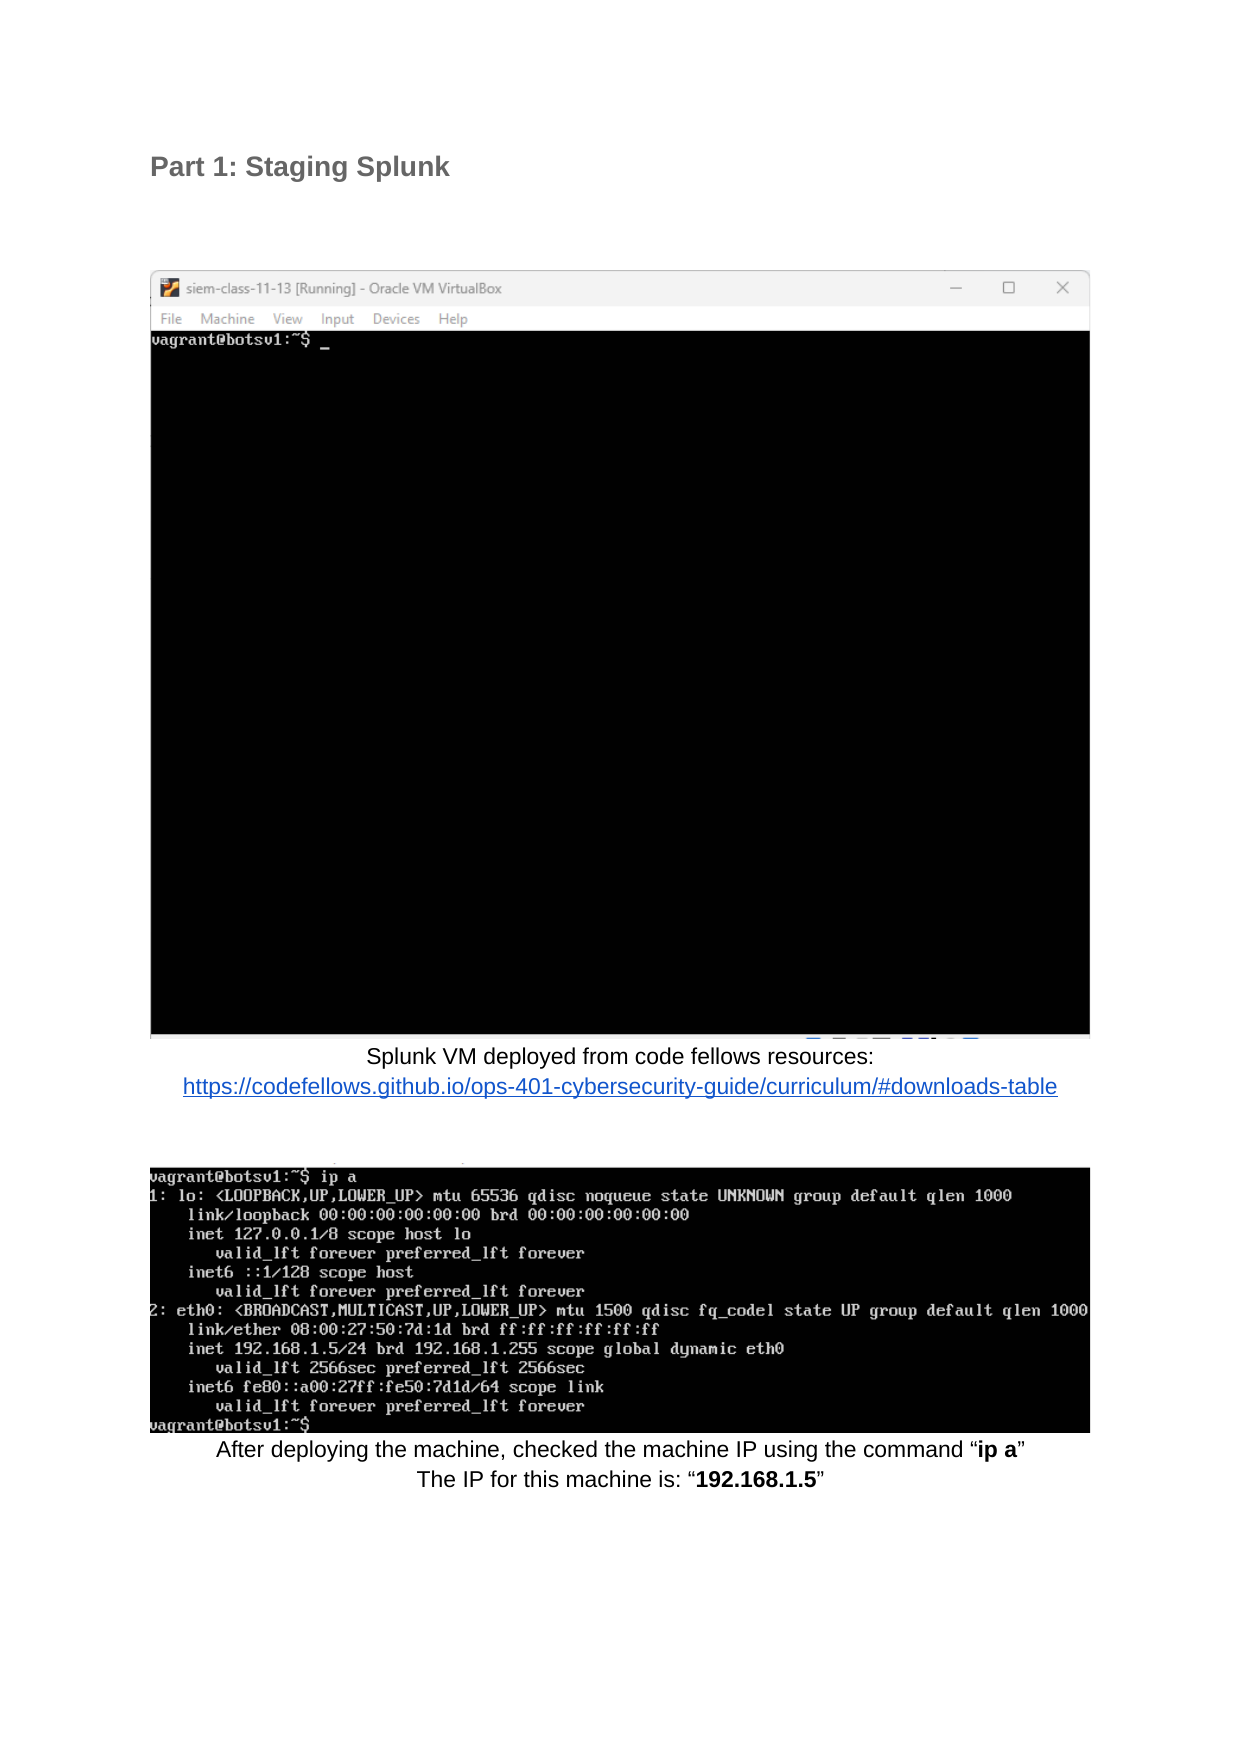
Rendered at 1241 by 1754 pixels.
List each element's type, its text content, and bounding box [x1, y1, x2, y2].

text The IP for this machine is: “192.168.1.5” [150, 1466, 1090, 1493]
picture [150, 1163, 1091, 1433]
text After deploying the machine, checked the machine IP using the command “ip a” [150, 1436, 1090, 1462]
text https://codefellows.github.io/ops-401-cybersecurity-guide/curriculum/#downloads-table [150, 1073, 1090, 1099]
picture [150, 270, 1091, 1039]
text Splunk VM deployed from code fellows resources: [150, 1043, 1090, 1069]
subtitle Part 1: Staging Splunk [150, 150, 1090, 182]
